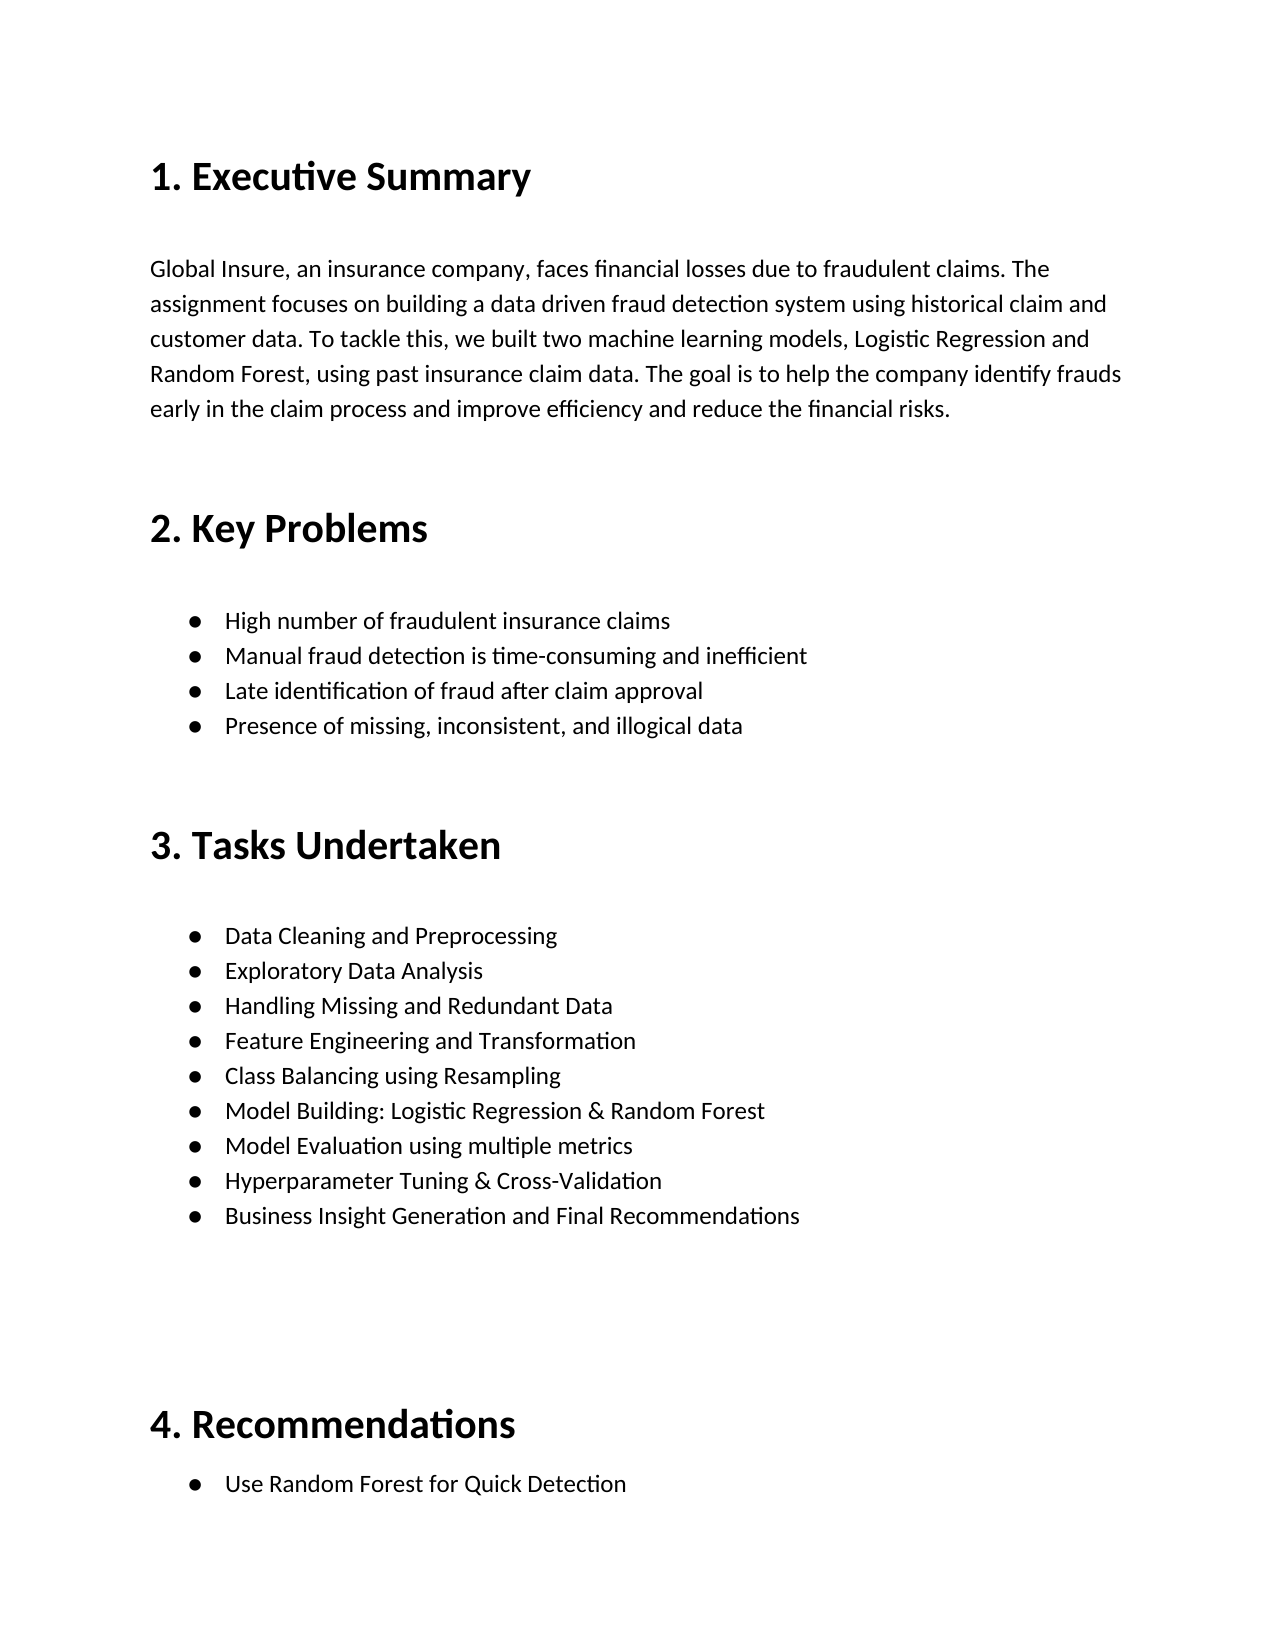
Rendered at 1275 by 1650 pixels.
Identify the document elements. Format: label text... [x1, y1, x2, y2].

list Class Balancing using Resampling [187, 1060, 1125, 1091]
list Business Insight Generation and Final Recommendations [187, 1200, 1125, 1231]
list Model Building: Logistic Regression & Random Forest [187, 1095, 1125, 1126]
list Hyperparameter Tuning & Cross-Validation [187, 1165, 1125, 1196]
subtitle 4. Recommendations [150, 1398, 1125, 1448]
list Handling Missing and Redundant Data [187, 990, 1125, 1021]
subtitle 3. Tasks Undertaken [150, 819, 1125, 870]
text Global Insure, an insurance company, faces financial losses due to fraudulent claims. The assignment focuses on building a data driven fraud detection system using historical claim and customer data. To tackle this, we built two machine learning models, Logistic Regression and Random Forest, using past insurance claim data. The goal is to help the company identify frauds early in the claim process and improve efficiency and reduce the financial risks. [150, 253, 1125, 424]
subtitle 2. Key Problems [150, 502, 1125, 553]
list Feature Engineering and Transformation [187, 1025, 1125, 1056]
list Late identification of fraud after claim approval [187, 675, 1125, 706]
list Exploratory Data Analysis [187, 955, 1125, 986]
list High number of fraudulent insurance claims [187, 605, 1125, 636]
subtitle 1. Executive Summary [150, 150, 1125, 201]
list Presence of missing, inconsistent, and illogical data [187, 710, 1125, 741]
list Manual fraud detection is time-consuming and inefficient [187, 640, 1125, 671]
list Model Evaluation using multiple metrics [187, 1130, 1125, 1161]
list Data Cleaning and Preprocessing [187, 920, 1125, 951]
list Use Random Forest for Quick Detection [187, 1468, 1125, 1499]
